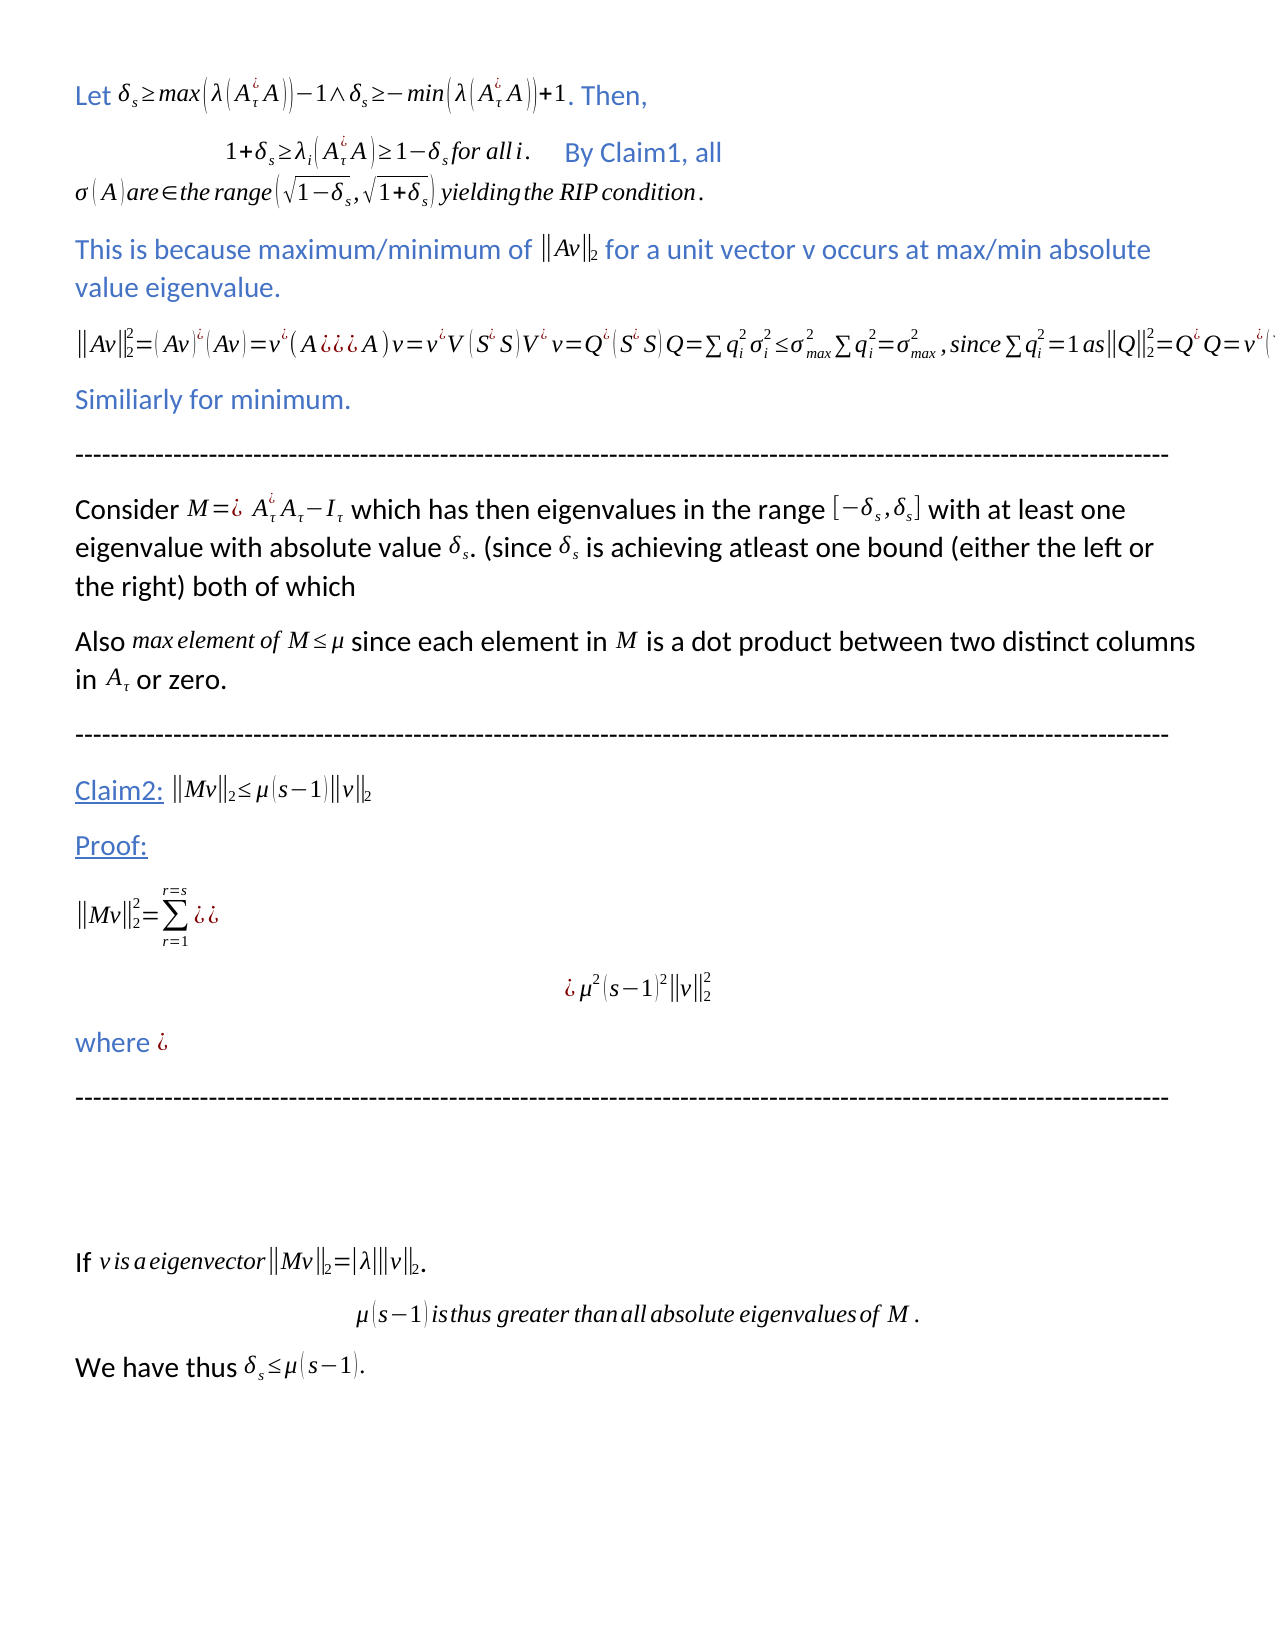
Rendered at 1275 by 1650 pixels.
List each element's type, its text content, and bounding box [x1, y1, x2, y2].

text Similiarly for minimum. [75, 381, 1200, 416]
text By Claim1, all [75, 134, 1200, 211]
text If . [75, 1244, 1200, 1280]
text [75, 436, 1200, 471]
text Claim2: [75, 772, 1200, 807]
text Also since each element in is a dot product between two distinct columns in or zero. [75, 623, 1200, 697]
text where [75, 1024, 1200, 1059]
text --------------------------------------------------------------------------------------------------------------------------- [75, 716, 1200, 752]
text We have thus [75, 1349, 1200, 1384]
text Let . Then, [75, 75, 1200, 115]
text Consider which has then eigenvalues in the range with at least one eigenvalue with absolute value . (since is achieving atleast one bound (either the left or the right) both of which [75, 491, 1200, 603]
text This is because maximum/minimum of for a unit vector v occurs at max/min absolute value eigenvalue. [75, 231, 1200, 305]
text --------------------------------------------------------------------------------------------------------------------------- [75, 1079, 1200, 1115]
text Proof: [75, 827, 1200, 862]
